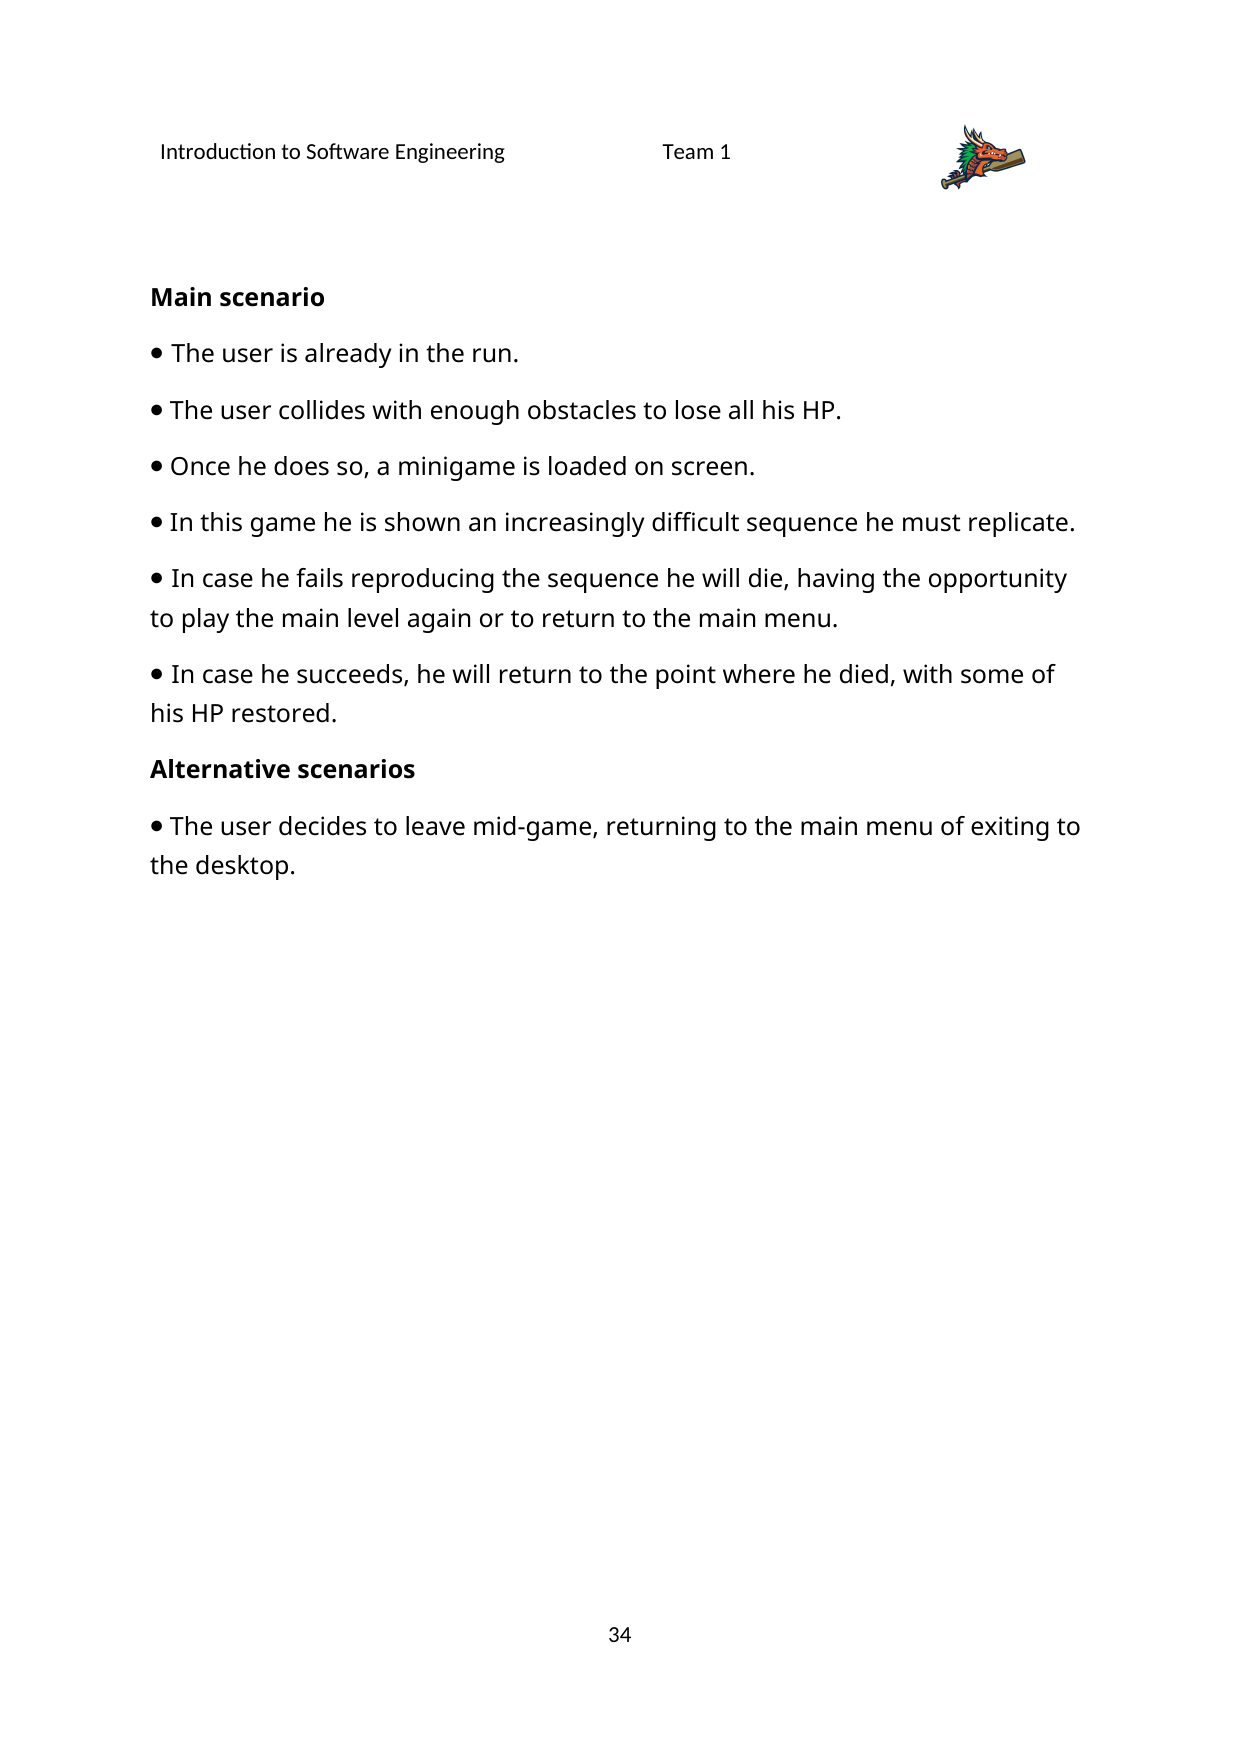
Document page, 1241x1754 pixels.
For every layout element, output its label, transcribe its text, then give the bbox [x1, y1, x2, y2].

text ⦁ In case he fails reproducing the sequence he will die, having the opportunity to play the main level again or to return to the main menu. [150, 561, 1090, 634]
text ⦁ The user decides to leave mid-game, returning to the main menu of exiting to the desktop. [150, 808, 1090, 882]
text ⦁ Once he does so, a minigame is loaded on screen. [150, 448, 1090, 482]
text ⦁ In case he succeeds, he will return to the point where he died, with some of his HP restored. [150, 656, 1090, 730]
text ⦁ The user collides with enough obstacles to lose all his HP. [150, 392, 1090, 426]
text ⦁ In this game he is shown an increasingly difficult sequence he must replicate. [150, 504, 1090, 539]
text ⦁ The user is already in the run. [150, 336, 1090, 370]
text Alternative scenarios [150, 752, 1090, 786]
text Main scenario [150, 280, 1090, 314]
